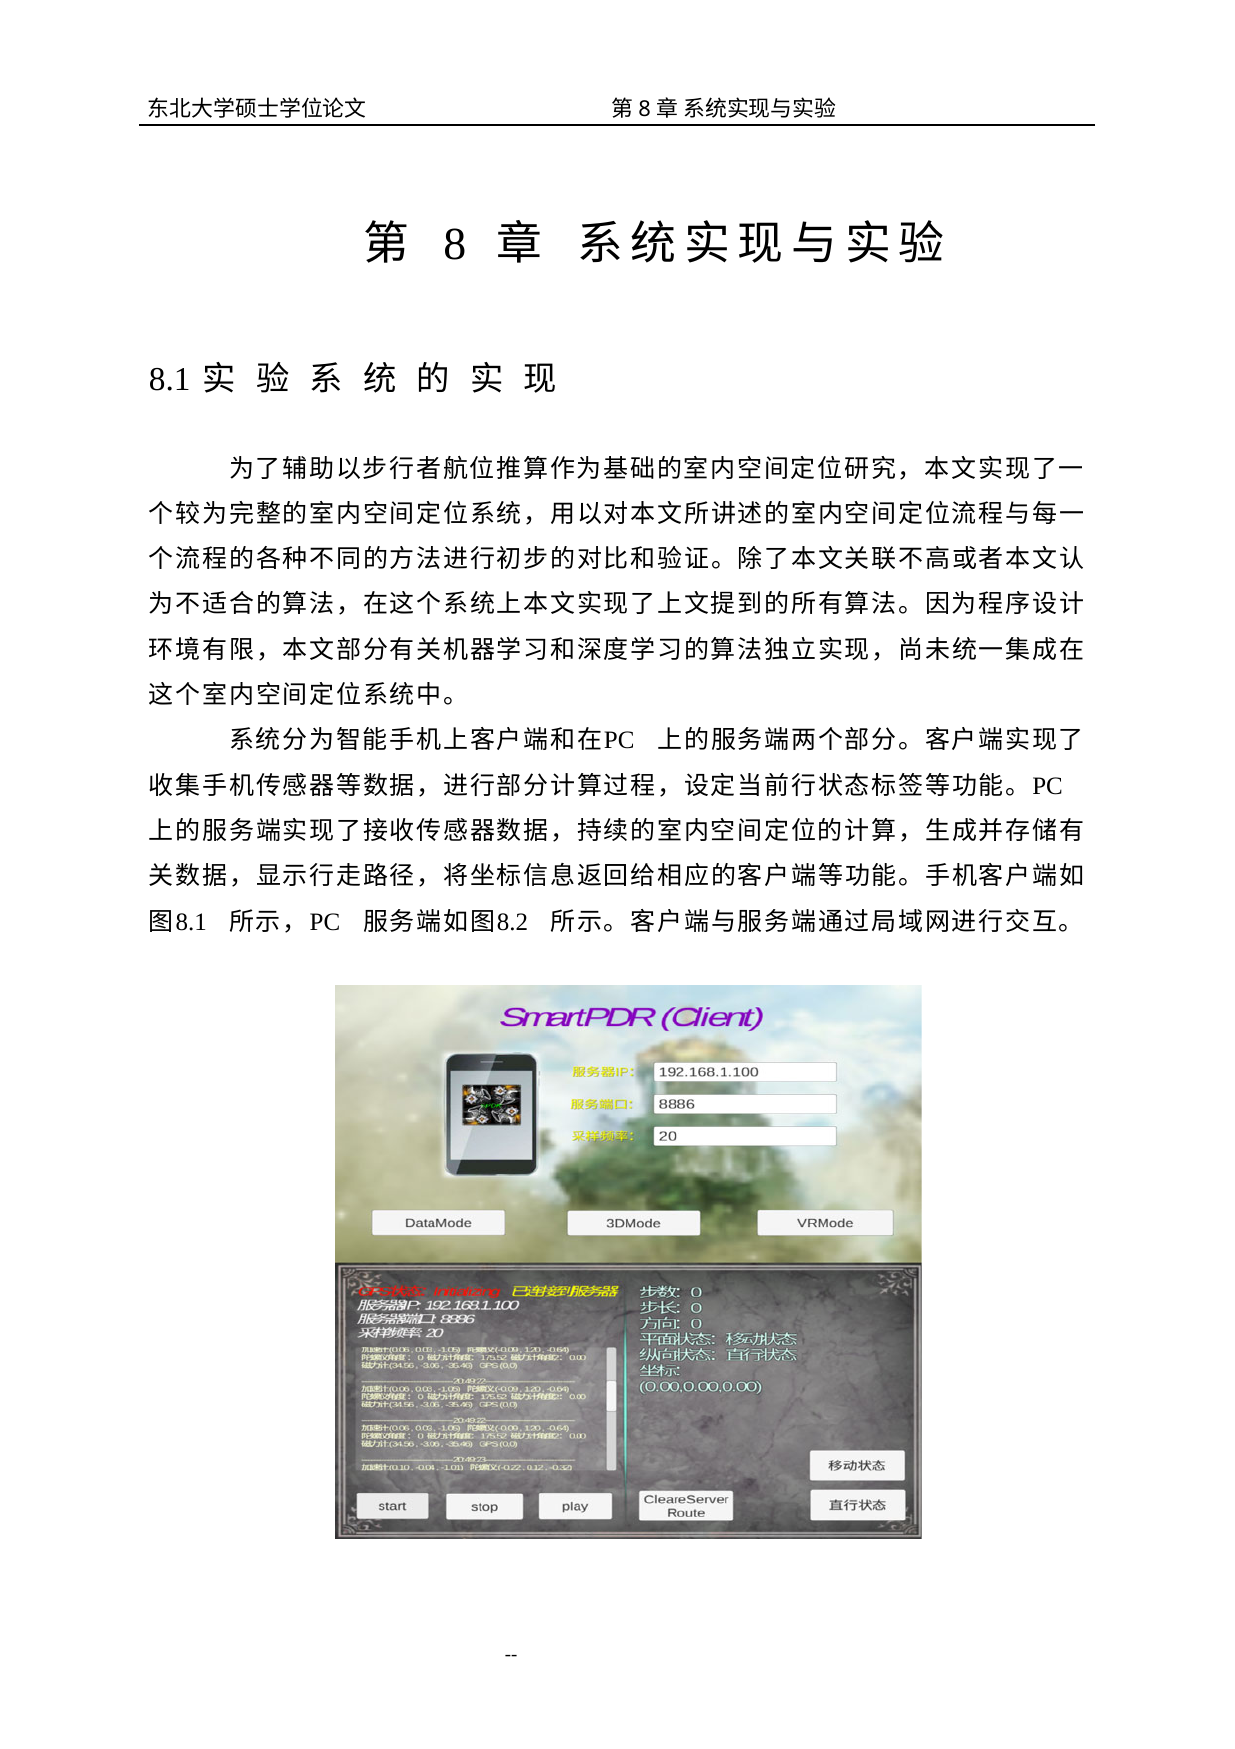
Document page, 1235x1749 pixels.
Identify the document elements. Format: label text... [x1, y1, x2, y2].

picture [335, 985, 922, 1539]
text 系统分为智能手机上客户端和在PC上的服务端两个部分。客户端实现了收集手机传感器等数据，进行部分计算过程，设定当前行状态标签等功能。PC上的服务端实现了接收传感器数据，持续的室内空间定位的计算，生成并存储有关数据，显示行走路径，将坐标信息返回给相应的客户端等功能。手机客户端如图8.1所示，PC服务端如图8.2所示。客户端与服务端通过局域网进行交互。 [149, 715, 1086, 942]
subtitle 实验系统的实现 [149, 330, 1086, 421]
subtitle 系统实现与实验 [208, 194, 1086, 285]
text 为了辅助以步行者航位推算作为基础的室内空间定位研究，本文实现了一个较为完整的室内空间定位系统，用以对本文所讲述的室内空间定位流程与每一个流程的各种不同的方法进行初步的对比和验证。除了本文关联不高或者本文认为不适合的算法，在这个系统上本文实现了上文提到的所有算法。因为程序设计环境有限，本文部分有关机器学习和深度学习的算法独立实现，尚未统一集成在这个室内空间定位系统中。 [149, 443, 1086, 715]
